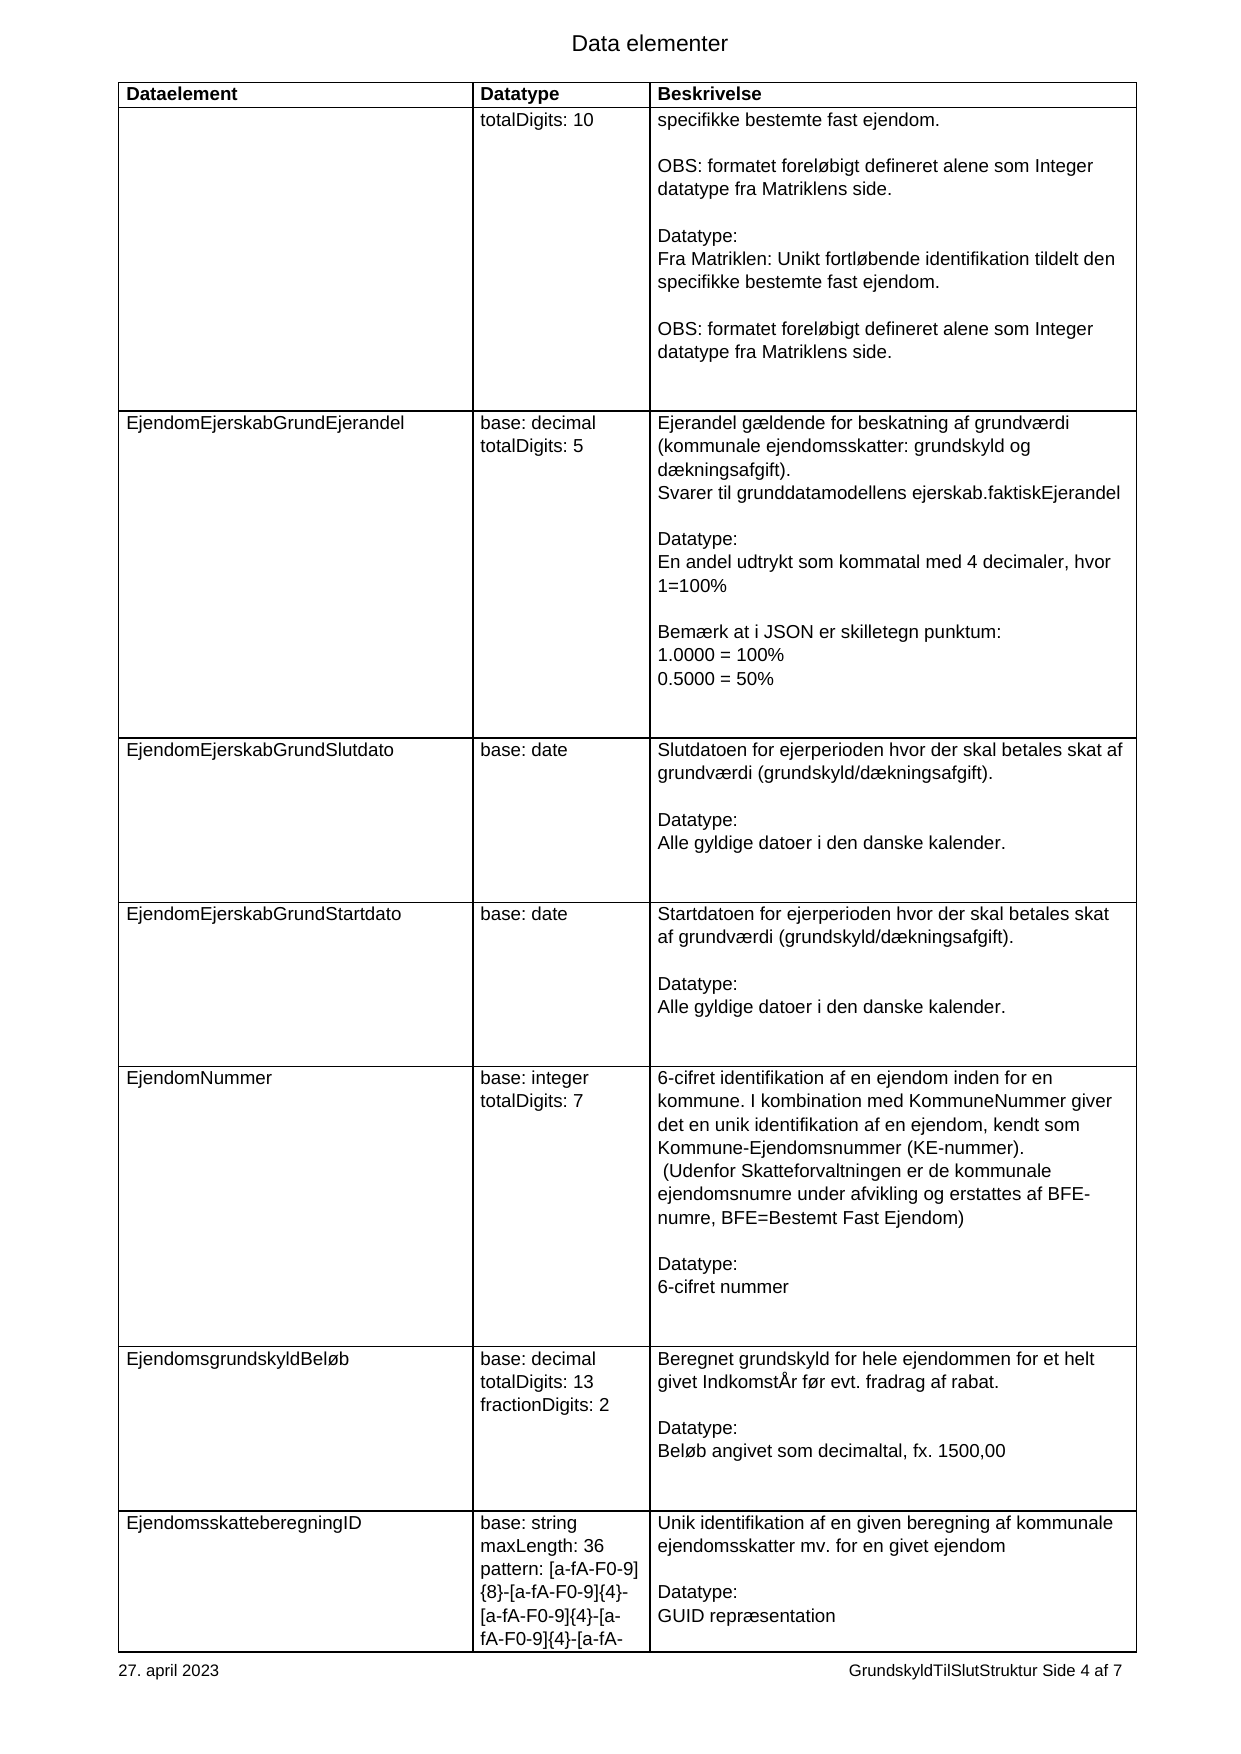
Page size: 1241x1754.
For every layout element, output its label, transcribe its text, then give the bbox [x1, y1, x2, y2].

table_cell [119, 1512, 472, 1651]
table_cell base: decimal totalDigits: 5 [474, 412, 649, 737]
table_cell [119, 108, 472, 410]
table_cell base: decimal totalDigits: 13 fractionDigits: 2 [474, 1347, 649, 1510]
table_header Datatype [474, 83, 649, 107]
table_cell base: date [474, 903, 649, 1066]
table_cell EjendomEjerskabGrundEjerandel [119, 412, 472, 737]
table_header Beskrivelse [651, 83, 1136, 107]
table_cell Beregnet grundskyld for hele ejendommen for et helt givet IndkomstÅr før evt. fradrag af rabat. Datatype: Beløb angivet som decimaltal, fx. 1500,00 [651, 1347, 1136, 1510]
table_cell EjendomNummer [119, 1067, 472, 1346]
table_cell 6-cifret identifikation af en ejendom inden for en kommune. I kombination med KommuneNummer giver det en unik identifikation af en ejendom, kendt som Kommune-Ejendomsnummer (KE-nummer). (Udenfor Skatteforvaltningen er de kommunale ejendomsnumre under afvikling og erstattes af BFE-numre, BFE=Bestemt Fast Ejendom) Datatype: 6-cifret nummer [651, 1067, 1136, 1346]
table_cell Startdatoen for ejerperioden hvor der skal betales skat af grundværdi (grundskyld/dækningsafgift). Datatype: Alle gyldige datoer i den danske kalender. [651, 903, 1136, 1066]
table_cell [474, 1512, 649, 1651]
table_cell base: date [474, 739, 649, 901]
table_cell base: integer totalDigits: 7 [474, 1067, 649, 1346]
table_cell Slutdatoen for ejerperioden hvor der skal betales skat af grundværdi (grundskyld/dækningsafgift). Datatype: Alle gyldige datoer i den danske kalender. [651, 739, 1136, 901]
table_cell EjendomsgrundskyldBeløb [119, 1347, 472, 1510]
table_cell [651, 1512, 1136, 1651]
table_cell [474, 108, 649, 410]
table_cell EjendomEjerskabGrundStartdato [119, 903, 472, 1066]
table_cell EjendomEjerskabGrundSlutdato [119, 739, 472, 901]
table_header Dataelement [119, 83, 472, 107]
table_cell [651, 108, 1136, 410]
table_cell Ejerandel gældende for beskatning af grundværdi (kommunale ejendomsskatter: grundskyld og dækningsafgift). Svarer til grunddatamodellens ejerskab.faktiskEjerandel Datatype: En andel udtrykt som kommatal med 4 decimaler, hvor 1=100% Bemærk at i JSON er skilletegn punktum: 1.0000 = 100% 0.5000 = 50% [651, 412, 1136, 737]
